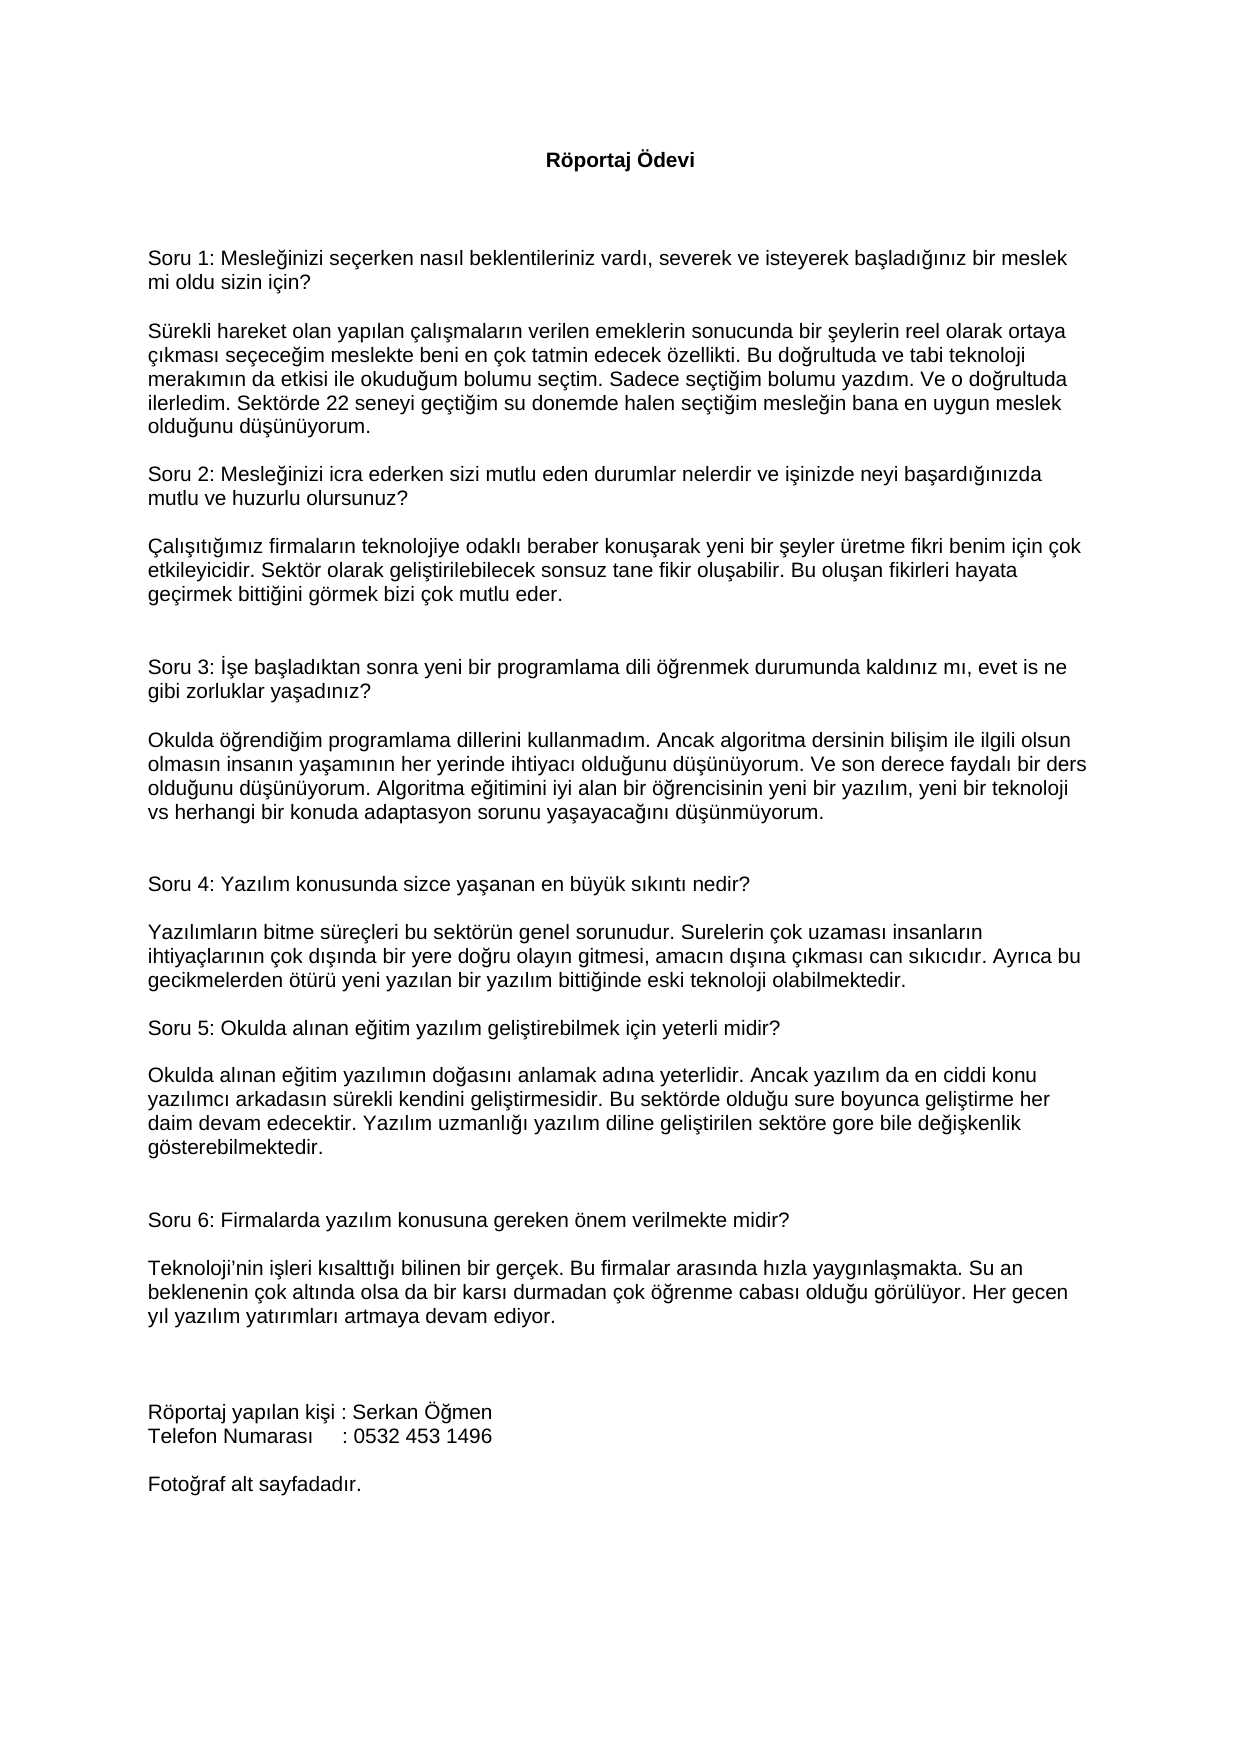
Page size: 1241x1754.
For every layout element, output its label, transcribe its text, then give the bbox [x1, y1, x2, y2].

text Röportaj Ödevi [148, 148, 1093, 172]
text Soru 3: İşe başladıktan sonra yeni bir programlama dili öğrenmek durumunda kaldınız mı, evet is ne gibi zorluklar yaşadınız? [148, 655, 1093, 703]
text Yazılımların bitme süreçleri bu sektörün genel sorunudur. Surelerin çok uzaması insanların ihtiyaçlarının çok dışında bir yere doğru olayın gitmesi, amacın dışına çıkması can sıkıcıdır. Ayrıca bu gecikmelerden ötürü yeni yazılan bir yazılım bittiğinde eski teknoloji olabilmektedir. [148, 919, 1093, 991]
text Okulda alınan eğitim yazılımın doğasını anlamak adına yeterlidir. Ancak yazılım da en ciddi konu yazılımcı arkadasın sürekli kendini geliştirmesidir. Bu sektörde olduğu sure boyunca geliştirme her daim devam edecektir. Yazılım uzmanlığı yazılım diline geliştirilen sektöre gore bile değişkenlik gösterebilmektedir. [148, 1063, 1093, 1159]
text Sürekli hareket olan yapılan çalışmaların verilen emeklerin sonucunda bir şeylerin reel olarak ortaya çıkması seçeceğim meslekte beni en çok tatmin edecek özellikti. Bu doğrultuda ve tabi teknoloji merakımın da etkisi ile okuduğum bolumu seçtim. Sadece seçtiğim bolumu yazdım. Ve o doğrultuda ilerledim. Sektörde 22 seneyi geçtiğim su donemde halen seçtiğim mesleğin bana en uygun meslek olduğunu düşünüyorum. [148, 318, 1093, 438]
text Röportaj yapılan kişi : Serkan Öğmen [148, 1400, 1093, 1424]
text Soru 4: Yazılım konusunda sizce yaşanan en büyük sıkıntı nedir? [148, 872, 1093, 896]
text Okulda öğrendiğim programlama dillerini kullanmadım. Ancak algoritma dersinin bilişim ile ilgili olsun olmasın insanın yaşamının her yerinde ihtiyacı olduğunu düşünüyorum. Ve son derece faydalı bir ders olduğunu düşünüyorum. Algoritma eğitimini iyi alan bir öğrencisinin yeni bir yazılım, yeni bir teknoloji vs herhangi bir konuda adaptasyon sorunu yaşayacağını düşünmüyorum. [148, 728, 1093, 824]
text Soru 5: Okulda alınan eğitim yazılım geliştirebilmek için yeterli midir? [148, 1015, 1093, 1039]
text Soru 1: Mesleğinizi seçerken nasıl beklentileriniz vardı, severek ve isteyerek başladığınız bir meslek mi oldu sizin için? [148, 246, 1093, 293]
text Teknoloji’nin işleri kısalttığı bilinen bir gerçek. Bu firmalar arasında hızla yaygınlaşmakta. Su an beklenenin çok altında olsa da bir karsı durmadan çok öğrenme cabası olduğu görülüyor. Her gecen yıl yazılım yatırımları artmaya devam ediyor. [148, 1256, 1093, 1328]
text Telefon Numarası : 0532 453 1496 [148, 1424, 1093, 1448]
text Soru 6: Firmalarda yazılım konusuna gereken önem verilmekte midir? [148, 1208, 1093, 1232]
text Çalışıtığımız firmaların teknolojiye odaklı beraber konuşarak yeni bir şeyler üretme fikri benim için çok etkileyicidir. Sektör olarak geliştirilebilecek sonsuz tane fikir oluşabilir. Bu oluşan fikirleri hayata geçirmek bittiğini görmek bizi çok mutlu eder. [148, 534, 1093, 606]
text Soru 2: Mesleğinizi icra ederken sizi mutlu eden durumlar nelerdir ve işinizde neyi başardığınızda mutlu ve huzurlu olursunuz? [148, 462, 1093, 510]
text Fotoğraf alt sayfadadır. [148, 1472, 1093, 1496]
